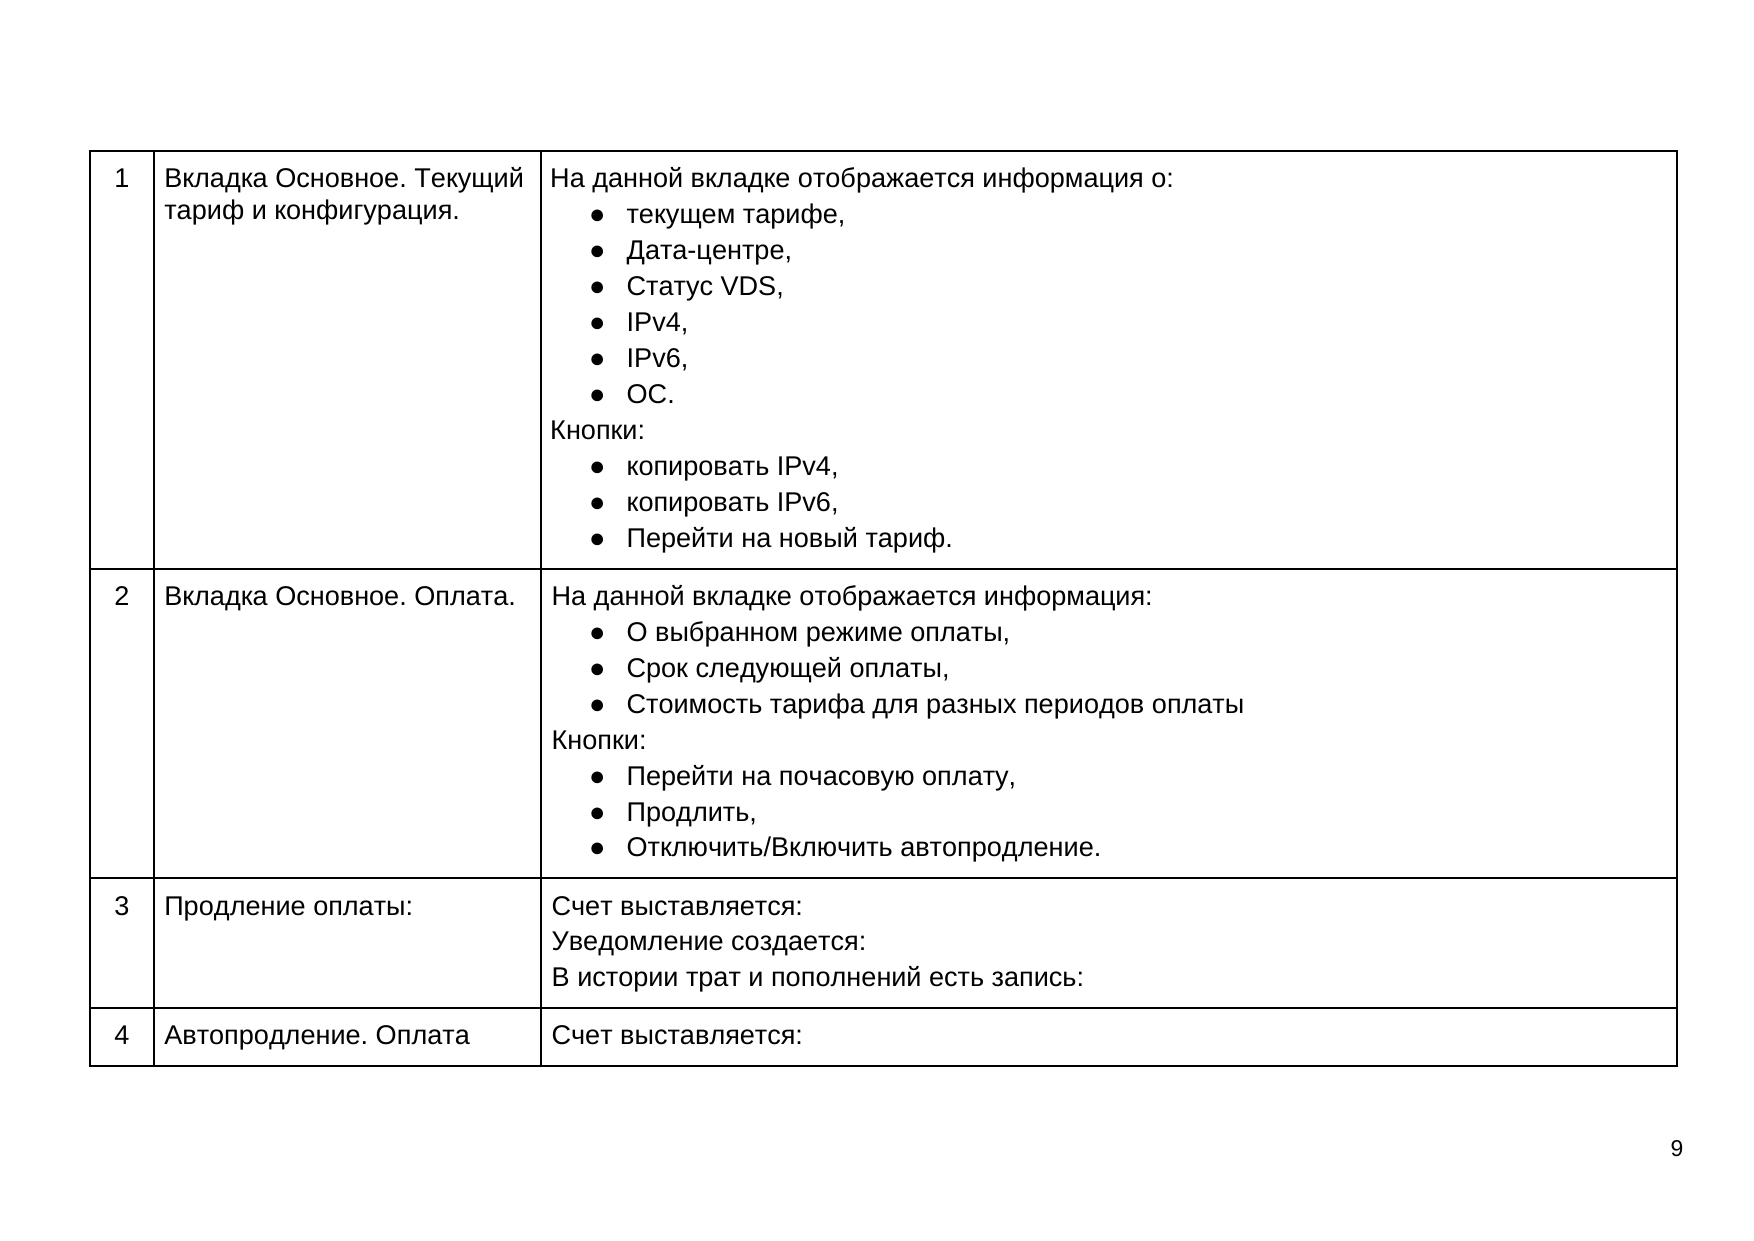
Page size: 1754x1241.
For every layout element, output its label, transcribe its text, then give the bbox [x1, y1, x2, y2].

table_cell 3 [91, 879, 153, 1007]
table_cell На данной вкладке отображается информация: О выбранном режиме оплаты, Срок следующей оплаты, Стоимость тарифа для разных периодов оплаты Кнопки: Перейти на почасовую оплату, Продлить, Отключить/Включить автопродление. [542, 570, 1676, 877]
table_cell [155, 1009, 540, 1065]
table_cell Вкладка Основное. Оплата. [155, 570, 540, 877]
table_cell 1 [91, 152, 153, 567]
table_cell 2 [91, 570, 153, 877]
table_cell 4 [91, 1009, 153, 1065]
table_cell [542, 879, 1676, 1007]
table_cell Вкладка Основное. Текущий тариф и конфигурация. [155, 152, 540, 567]
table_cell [542, 1009, 1676, 1065]
table_cell Продление оплаты: [155, 879, 540, 1007]
table_cell На данной вкладке отображается информация о: текущем тарифе, Дата-центре, Статус VDS, IPv4, IPv6, ОС. Кнопки: копировать IPv4, копировать IPv6, Перейти на новый тариф. [542, 152, 1676, 567]
